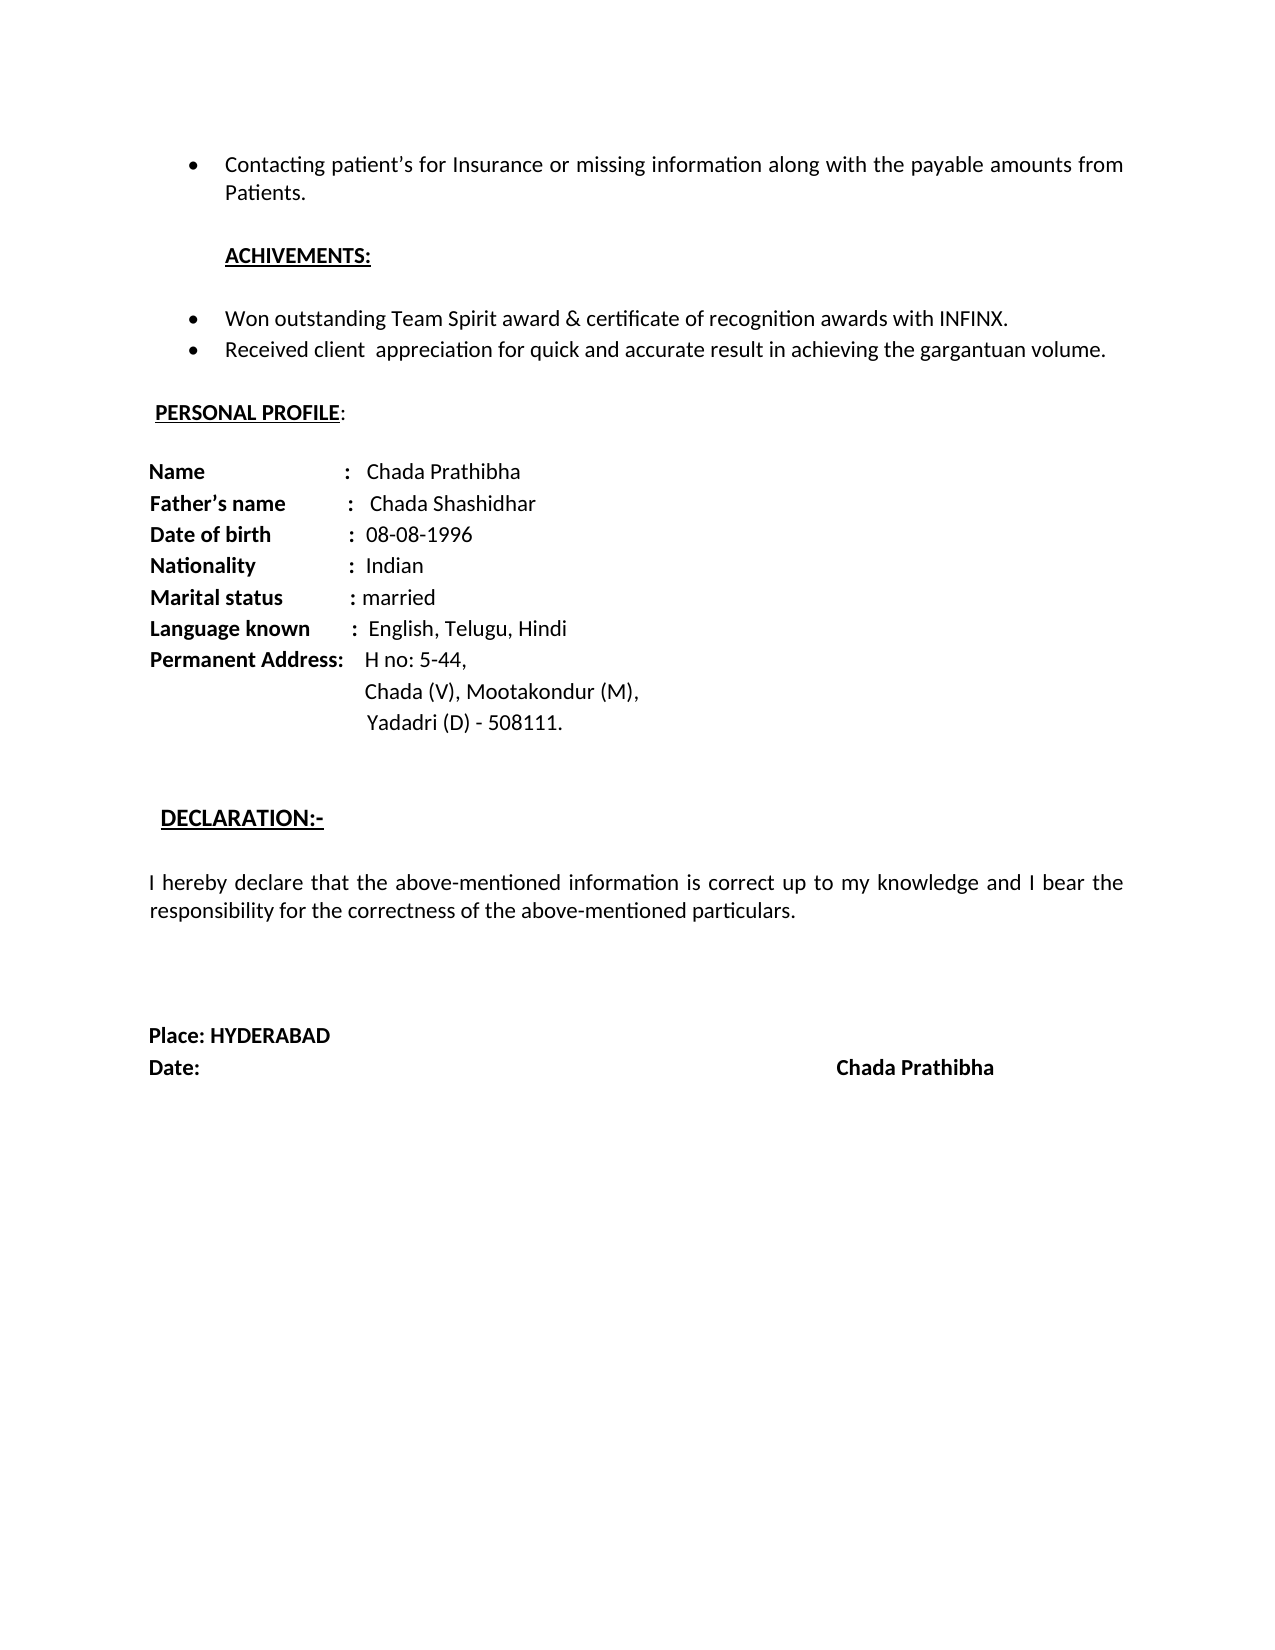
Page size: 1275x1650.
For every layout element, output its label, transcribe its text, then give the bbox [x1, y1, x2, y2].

text Name : Chada Prathibha [148, 457, 1125, 485]
text Date of birth : 08-08-1996 [150, 520, 1125, 548]
list Won outstanding Team Spirit award & certificate of recognition awards with INFINX. [187, 304, 1125, 332]
text Nationality : Indian [150, 552, 1125, 579]
text Chada (V), Mootakondur (M), [148, 677, 1125, 705]
text ACHIVEMENTS: [150, 241, 1127, 269]
text Place: HYDERABAD [148, 1021, 1125, 1049]
text Date: Chada Prathibha [148, 1053, 1125, 1081]
text DECLARATION:- [150, 802, 1125, 833]
text PERSONAL PROFILE: [150, 398, 1125, 426]
text Father’s name : Chada Shashidhar [150, 489, 1125, 517]
text Yadadri (D) - 508111. [299, 708, 1125, 736]
list Received client appreciation for quick and accurate result in achieving the gargantuan volume. [187, 335, 1125, 363]
text Permanent Address: H no: 5-44, [150, 645, 1125, 673]
text I hereby declare that the above-mentioned information is correct up to my knowledge and I bear the responsibility for the correctness of the above-mentioned particulars. [148, 868, 1125, 924]
text Marital status : married [150, 583, 1125, 611]
list Contacting patient’s for Insurance or missing information along with the payable amounts from Patients. [187, 150, 1125, 206]
text Language known : English, Telugu, Hindi [150, 614, 1125, 642]
